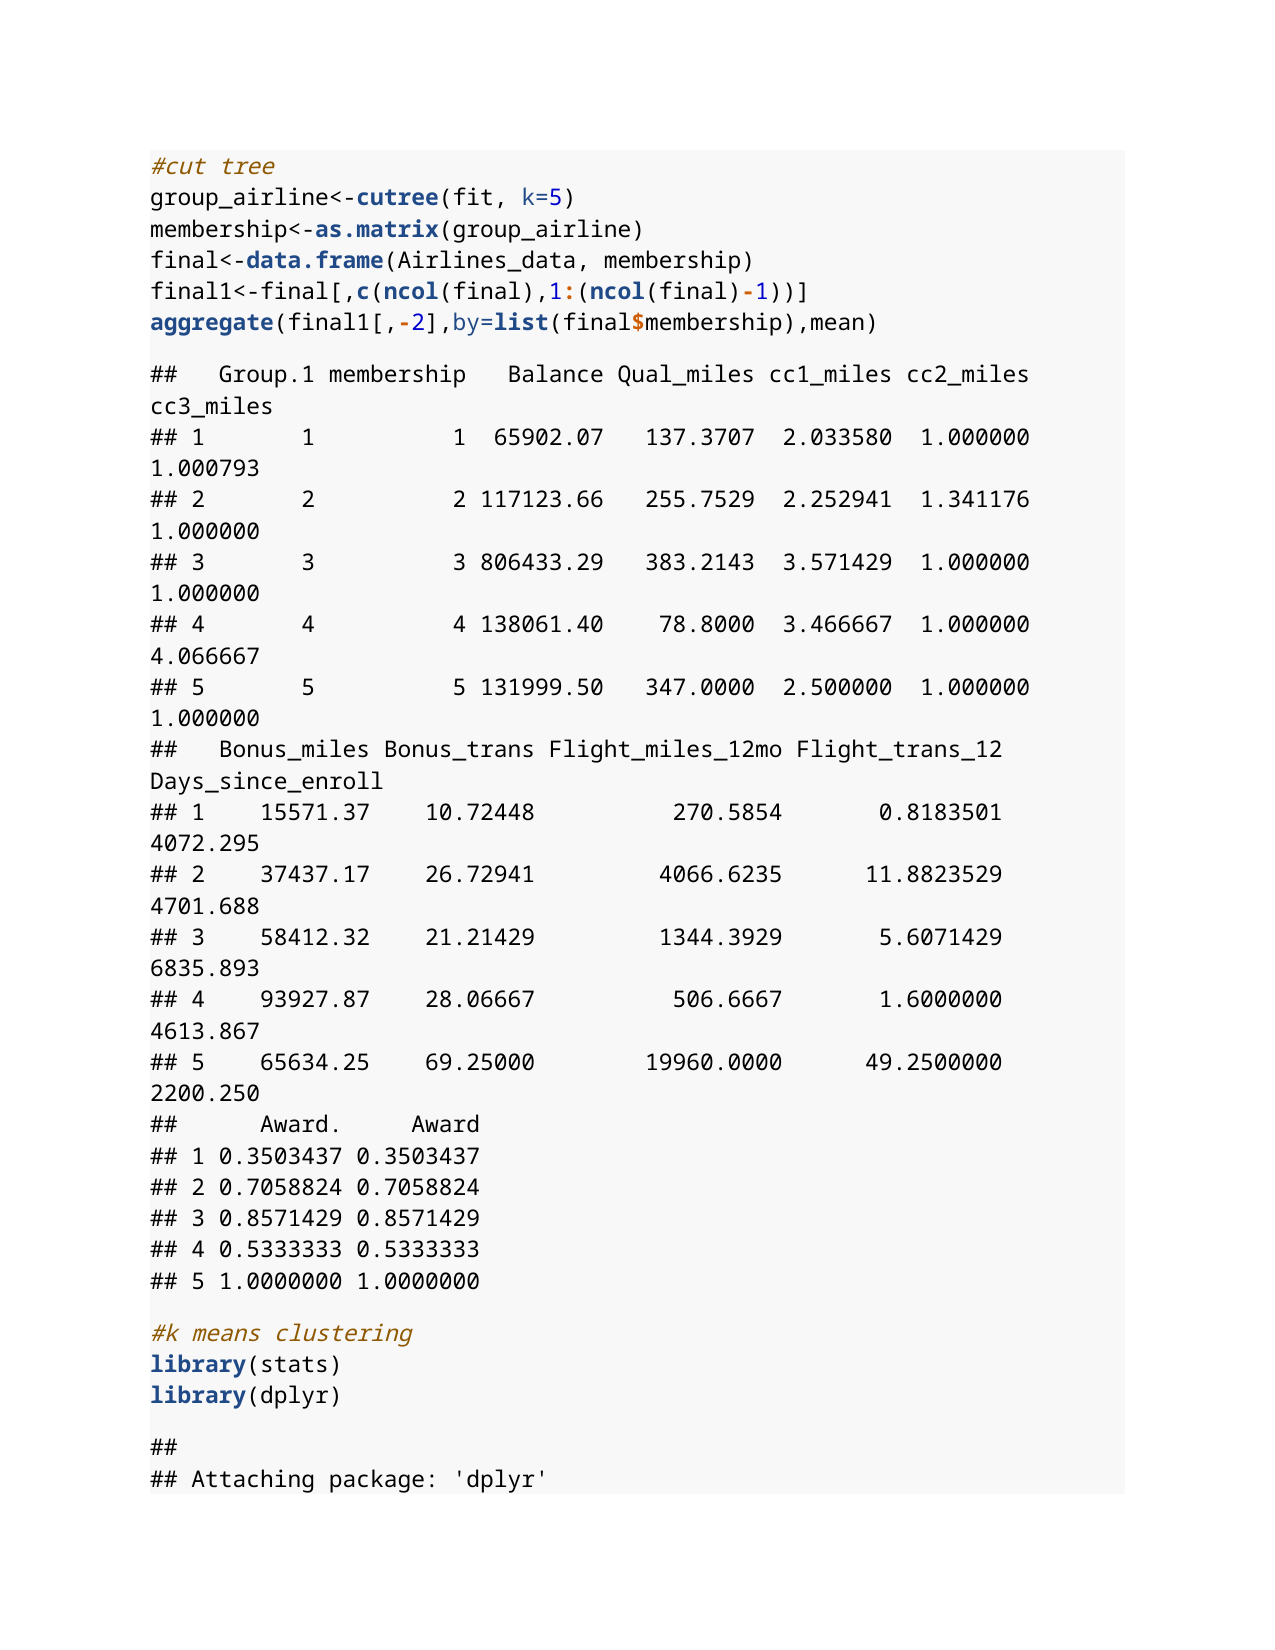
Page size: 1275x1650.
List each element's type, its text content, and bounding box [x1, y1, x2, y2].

text ## Group.1 membership Balance Qual_miles cc1_miles cc2_miles cc3_miles ## 1 1 1 65902.07 137.3707 2.033580 1.000000 1.000793 ## 2 2 2 117123.66 255.7529 2.252941 1.341176 1.000000 ## 3 3 3 806433.29 383.2143 3.571429 1.000000 1.000000 ## 4 4 4 138061.40 78.8000 3.466667 1.000000 4.066667 ## 5 5 5 131999.50 347.0000 2.500000 1.000000 1.000000 ## Bonus_miles Bonus_trans Flight_miles_12mo Flight_trans_12 Days_since_enroll ## 1 15571.37 10.72448 270.5854 0.8183501 4072.295 ## 2 37437.17 26.72941 4066.6235 11.8823529 4701.688 ## 3 58412.32 21.21429 1344.3929 5.6071429 6835.893 ## 4 93927.87 28.06667 506.6667 1.6000000 4613.867 ## 5 65634.25 69.25000 19960.0000 49.2500000 2200.250 ## Award. Award ## 1 0.3503437 0.3503437 ## 2 0.7058824 0.7058824 ## 3 0.8571429 0.8571429 ## 4 0.5333333 0.5333333 ## 5 1.0000000 1.0000000 [150, 358, 1125, 1296]
text ## ## Attaching package: 'dplyr' [150, 1431, 1125, 1494]
text #k means clustering library(stats) library(dplyr) [342, 1317, 1125, 1410]
text #cut tree group_airline<-cutree(fit, k=5) membership<-as.matrix(group_airline) final<-data.frame(Airlines_data, membership) final1<-final[,c(ncol(final),1:(ncol(final)-1))] aggregate(final1[,-2],by=list(final$membership),mean) [150, 150, 1125, 337]
